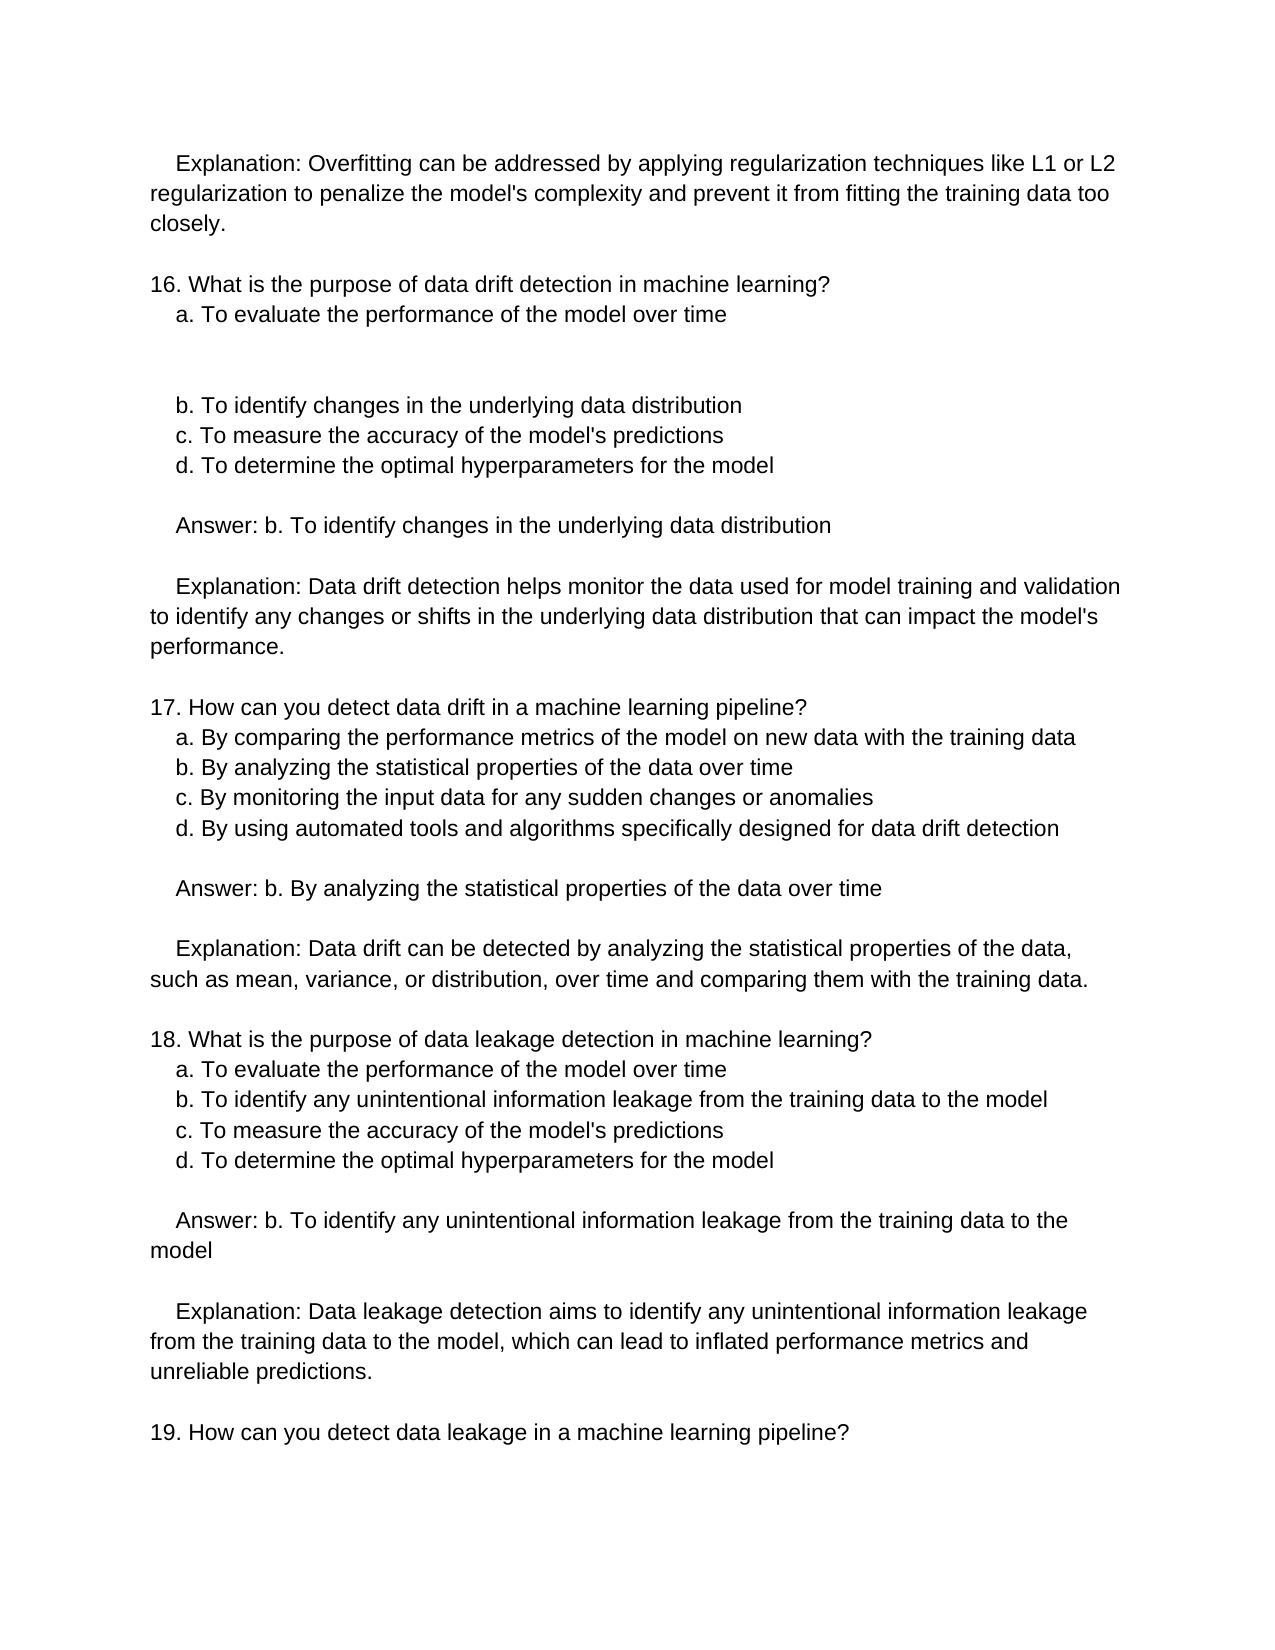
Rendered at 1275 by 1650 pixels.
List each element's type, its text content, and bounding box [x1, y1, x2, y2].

text 19. How can you detect data leakage in a machine learning pipeline? [150, 1419, 1125, 1445]
text c. To measure the accuracy of the model's predictions [150, 1117, 1125, 1143]
text d. By using automated tools and algorithms specifically designed for data drift detection [150, 814, 1125, 841]
text Explanation: Data leakage detection aims to identify any unintentional information leakage from the training data to the model, which can lead to inflated performance metrics and unreliable predictions. [150, 1298, 1125, 1385]
text d. To determine the optimal hyperparameters for the model [150, 1147, 1125, 1173]
text Explanation: Data drift detection helps monitor the data used for model training and validation to identify any changes or shifts in the underlying data distribution that can impact the model's performance. [150, 573, 1125, 660]
text d. To determine the optimal hyperparameters for the model [150, 452, 1125, 478]
text b. To identify any unintentional information leakage from the training data to the model [150, 1086, 1125, 1113]
text 18. What is the purpose of data leakage detection in machine learning? [150, 1026, 1125, 1052]
text Explanation: Overfitting can be addressed by applying regularization techniques like L1 or L2 regularization to penalize the model's complexity and prevent it from fitting the training data too closely. [150, 150, 1125, 237]
text c. To measure the accuracy of the model's predictions [150, 422, 1125, 448]
text 17. How can you detect data drift in a machine learning pipeline? [150, 694, 1125, 720]
text a. To evaluate the performance of the model over time [150, 1056, 1125, 1083]
text a. By comparing the performance metrics of the model on new data with the training data [150, 724, 1125, 750]
text b. To identify changes in the underlying data distribution [150, 392, 1125, 418]
text Explanation: Data drift can be detected by analyzing the statistical properties of the data, such as mean, variance, or distribution, over time and comparing them with the training data. [150, 935, 1125, 992]
text Answer: b. To identify any unintentional information leakage from the training data to the model [150, 1207, 1125, 1264]
text Answer: b. By analyzing the statistical properties of the data over time [150, 875, 1125, 901]
text a. To evaluate the performance of the model over time [150, 301, 1125, 327]
text b. By analyzing the statistical properties of the data over time [150, 754, 1125, 781]
text c. By monitoring the input data for any sudden changes or anomalies [150, 784, 1125, 811]
text 16. What is the purpose of data drift detection in machine learning? [150, 271, 1125, 297]
text Answer: b. To identify changes in the underlying data distribution [150, 512, 1125, 539]
